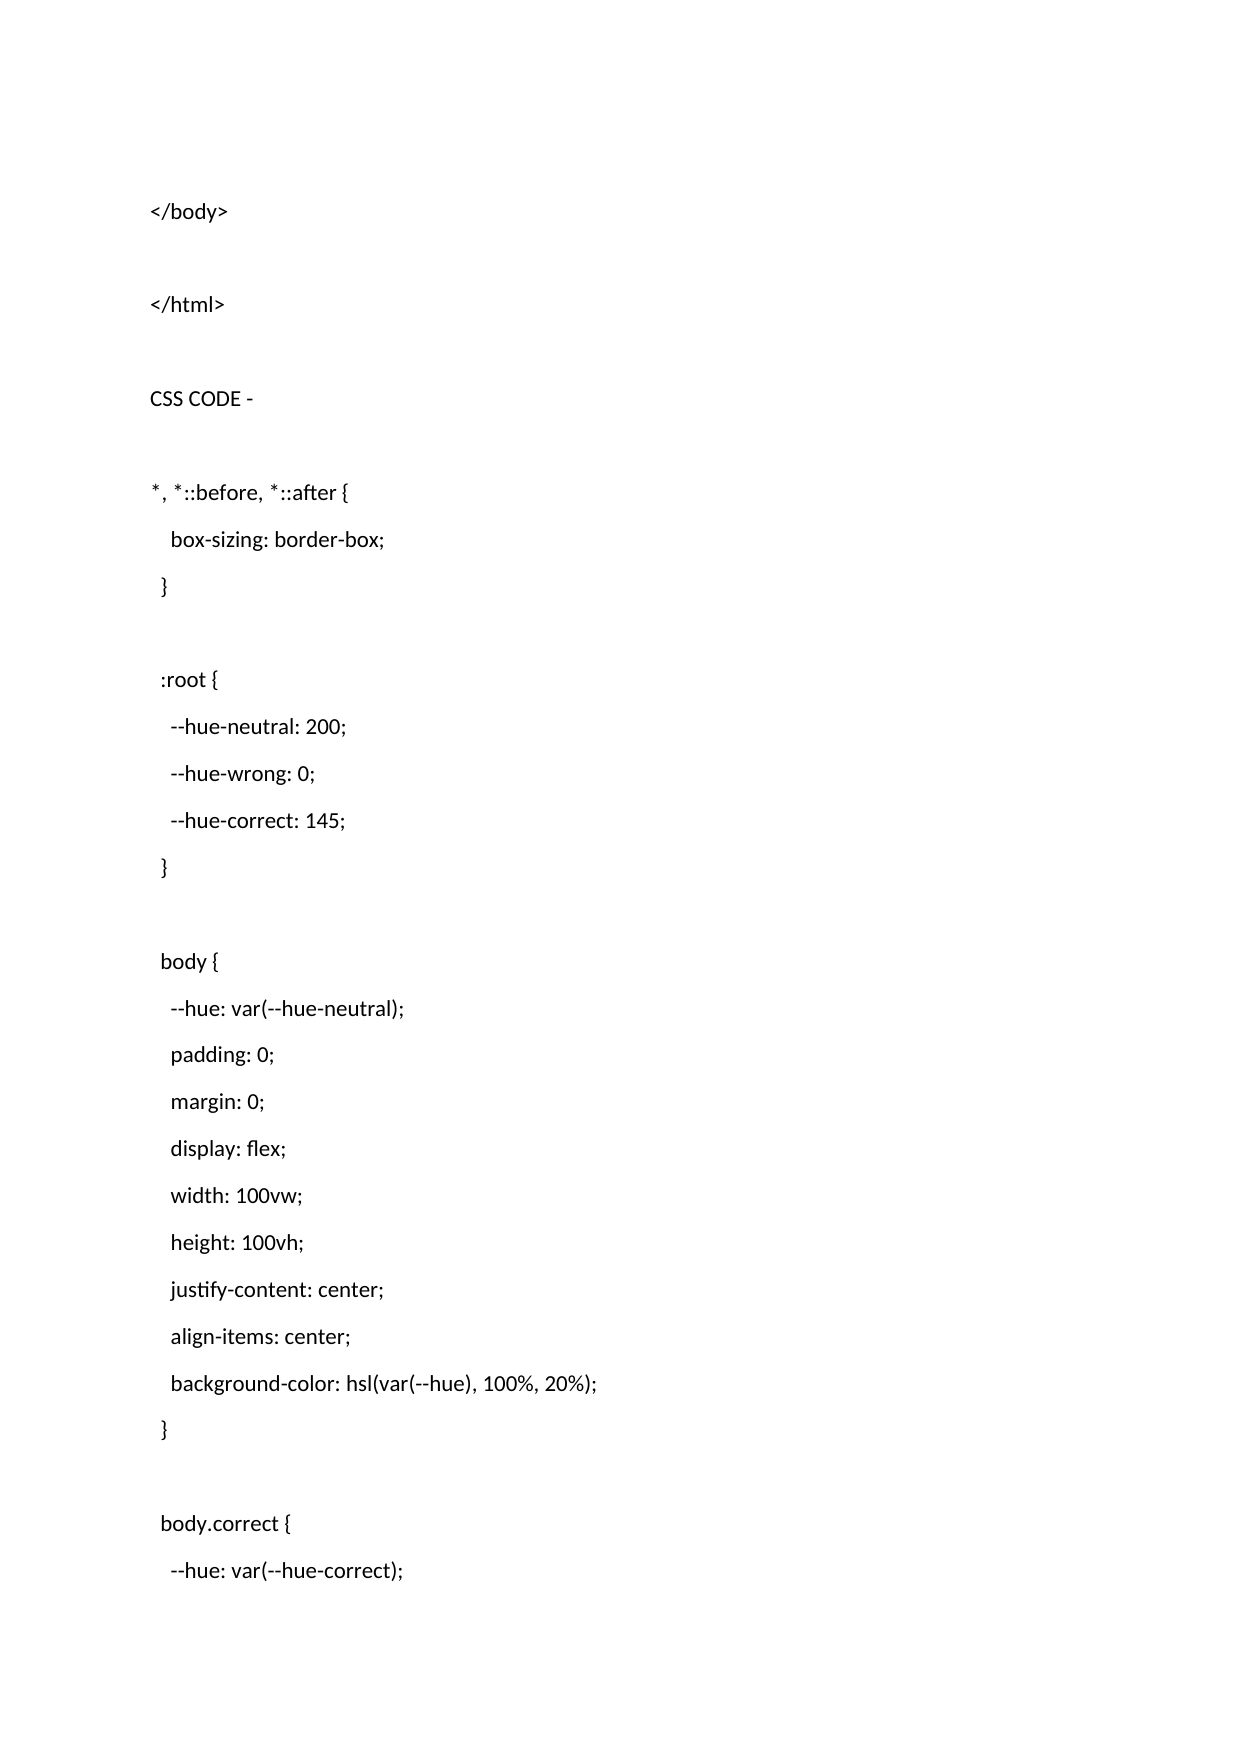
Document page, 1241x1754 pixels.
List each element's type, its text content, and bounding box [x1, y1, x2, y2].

text } [150, 1416, 1090, 1444]
text padding: 0; [150, 1041, 1090, 1069]
text body { [150, 947, 1090, 975]
text --hue-neutral: 200; [150, 712, 1090, 741]
text </html> [150, 291, 1090, 319]
text } [150, 572, 1090, 600]
text } [150, 853, 1090, 881]
text *, *::before, *::after { [150, 478, 1090, 506]
text </body> [150, 197, 1090, 225]
text display: flex; [150, 1134, 1090, 1162]
text background-color: hsl(var(--hue), 100%, 20%); [150, 1369, 1090, 1397]
text box-sizing: border-box; [150, 525, 1090, 553]
text --hue-correct: 145; [150, 806, 1090, 834]
text height: 100vh; [150, 1228, 1090, 1256]
text :root { [150, 666, 1090, 694]
text --hue: var(--hue-correct); [150, 1556, 1090, 1584]
text width: 100vw; [150, 1181, 1090, 1209]
text align-items: center; [150, 1322, 1090, 1350]
text --hue-wrong: 0; [150, 759, 1090, 787]
text margin: 0; [150, 1087, 1090, 1116]
text --hue: var(--hue-neutral); [150, 994, 1090, 1022]
text CSS CODE - [150, 384, 1090, 412]
text justify-content: center; [150, 1275, 1090, 1303]
text body.correct { [150, 1509, 1090, 1537]
